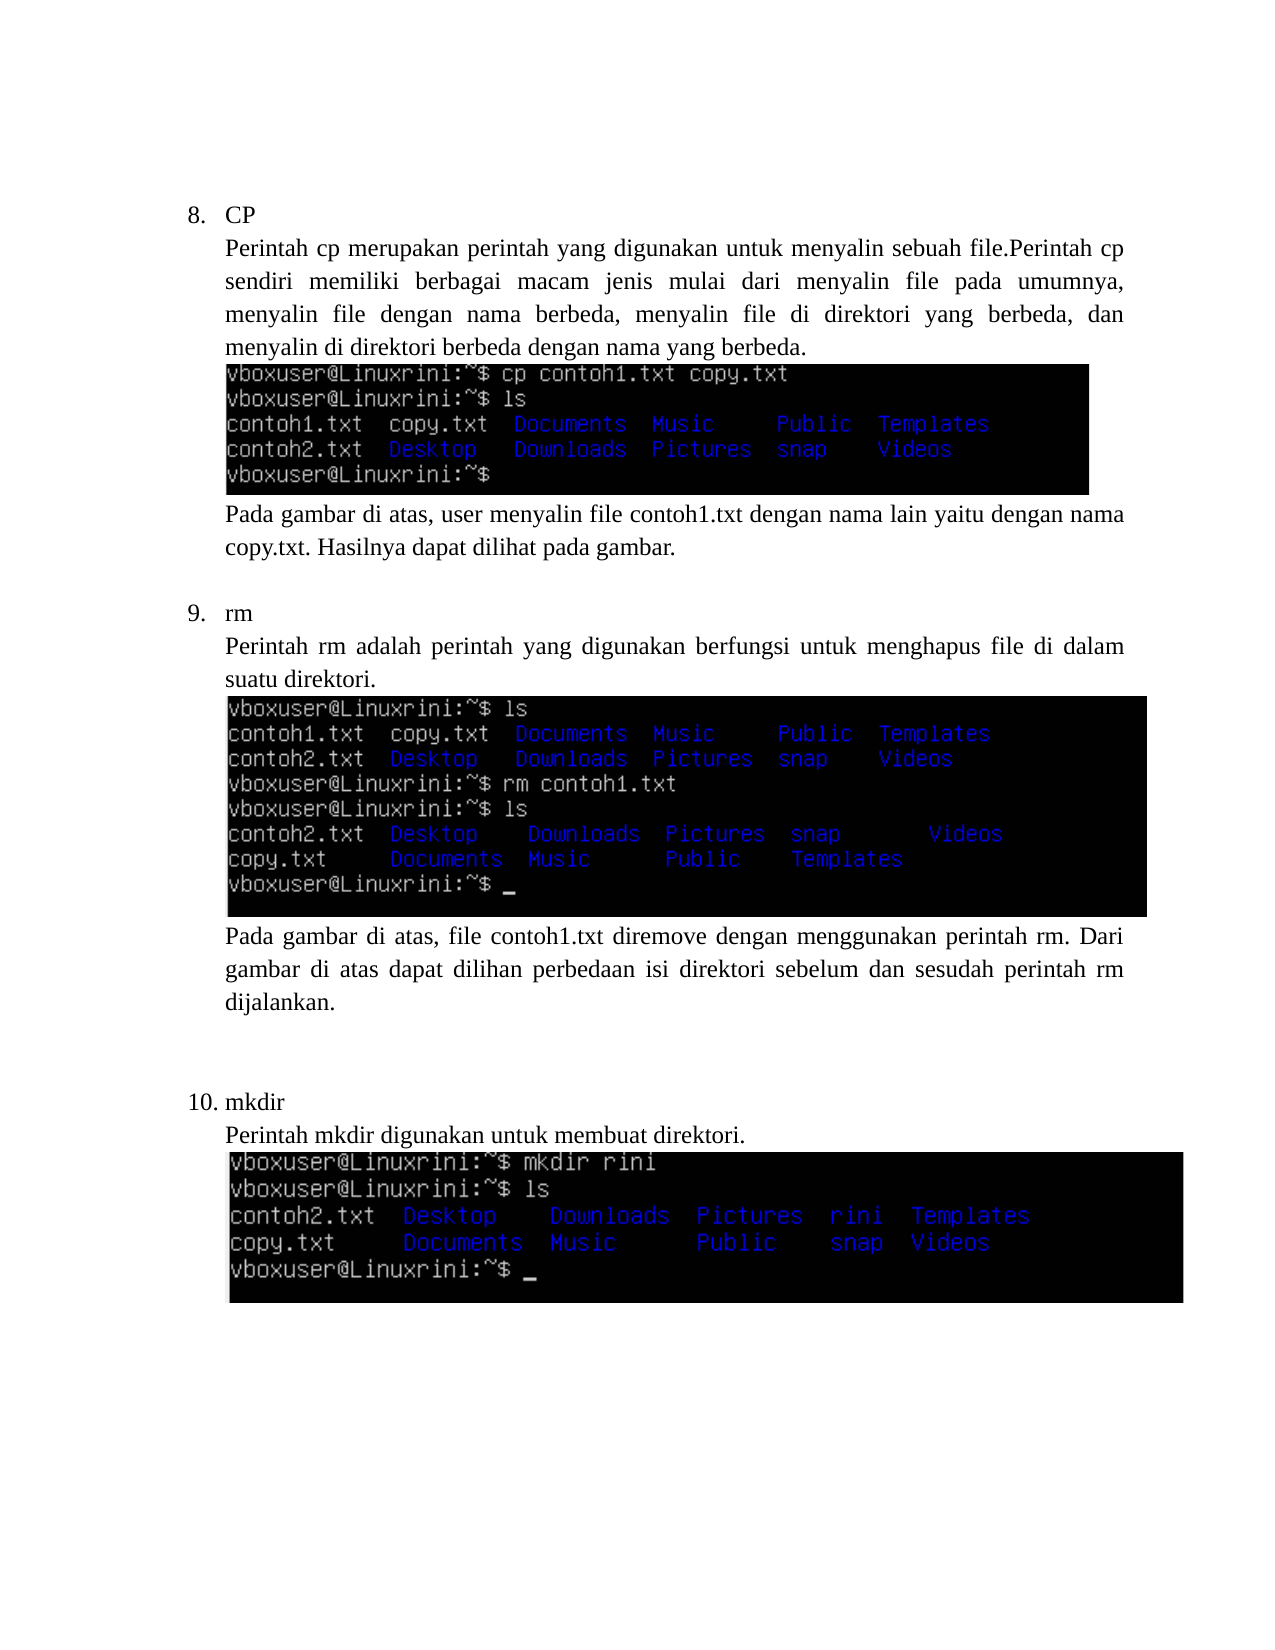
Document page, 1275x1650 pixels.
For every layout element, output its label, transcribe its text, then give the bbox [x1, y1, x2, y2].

list Perintah mkdir digunakan untuk membuat direktori. [225, 1120, 1125, 1148]
list CP [187, 200, 1125, 228]
list Pada gambar di atas, file contoh1.txt diremove dengan menggunakan perintah rm. Dari gambar di atas dapat dilihan perbedaan isi direktori sebelum dan sesudah perintah rm dijalankan. [225, 921, 1125, 1016]
picture [225, 364, 1090, 495]
picture [225, 696, 1147, 917]
list rm [187, 598, 1125, 626]
list Perintah cp merupakan perintah yang digunakan untuk menyalin sebuah file.Perintah cp sendiri memiliki berbagai macam jenis mulai dari menyalin file pada umumnya, menyalin file dengan nama berbeda, menyalin file di direktori yang berbeda, dan menyalin di direktori berbeda dengan nama yang berbeda. [225, 233, 1125, 361]
list Perintah rm adalah perintah yang digunakan berfungsi untuk menghapus file di dalam suatu direktori. [225, 631, 1125, 692]
picture [225, 1152, 1184, 1303]
list Pada gambar di atas, user menyalin file contoh1.txt dengan nama lain yaitu dengan nama copy.txt. Hasilnya dapat dilihat pada gambar. [225, 499, 1125, 560]
list mkdir [187, 1087, 1125, 1115]
